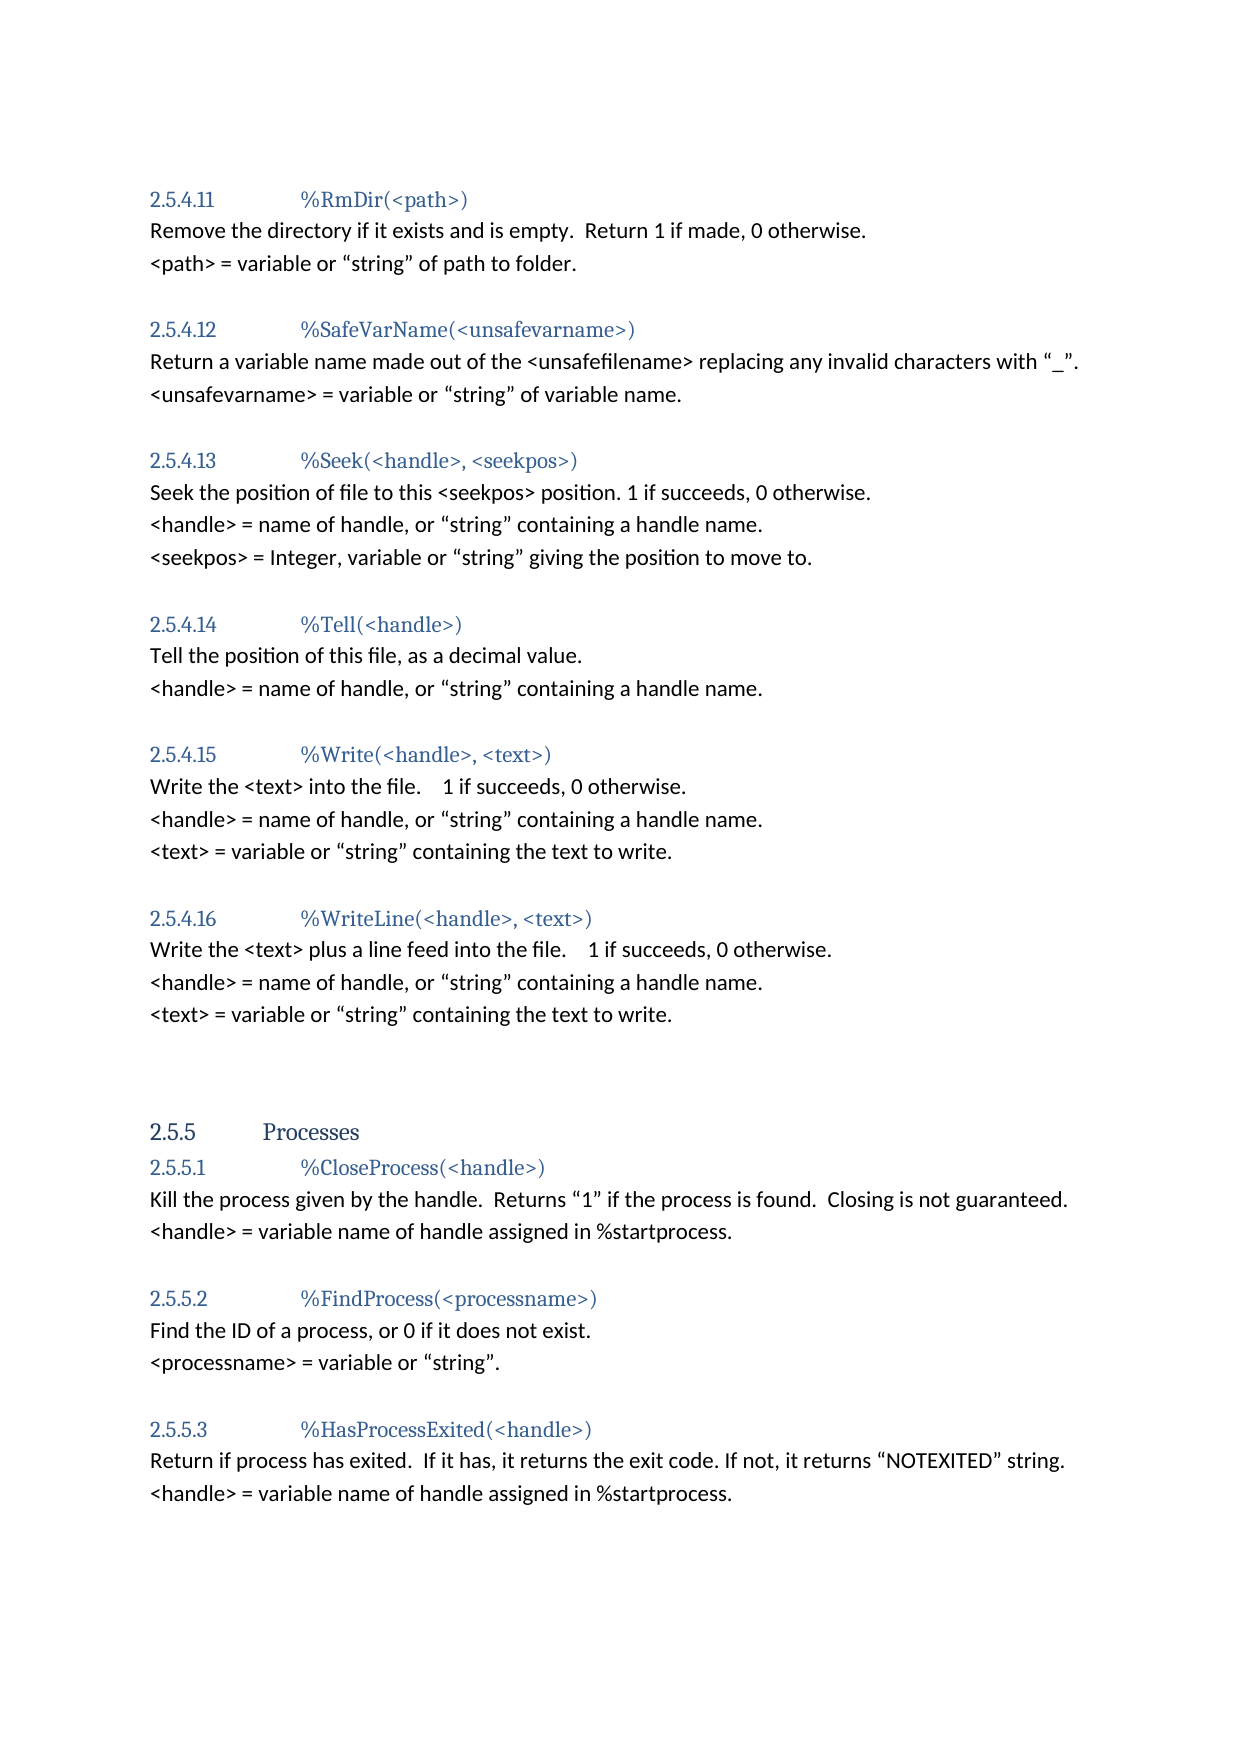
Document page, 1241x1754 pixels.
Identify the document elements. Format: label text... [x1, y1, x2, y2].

text <text> = variable or “string” containing the text to write. [150, 837, 1090, 865]
subtitle Processes [150, 1117, 1090, 1146]
text Write the <text> plus a line feed into the file. 1 if succeeds, 0 otherwise. [150, 936, 1090, 964]
text Remove the directory if it exists and is empty. Return 1 if made, 0 otherwise. [150, 217, 1090, 244]
subtitle %HasProcessExited(<handle>) [150, 1416, 1090, 1443]
text Return if process has exited. If it has, it returns the exit code. If not, it returns “NOTEXITED” string. [150, 1447, 1090, 1475]
text <path> = variable or “string” of path to folder. [150, 249, 1090, 277]
subtitle %CloseProcess(<handle>) [150, 1154, 1090, 1181]
subtitle %FindProcess(<processname>) [150, 1286, 1090, 1312]
subtitle %Write(<handle>, <text>) [150, 742, 1090, 769]
text <handle> = name of handle, or “string” containing a handle name. [150, 968, 1090, 996]
text Find the ID of a process, or 0 if it does not exist. [150, 1316, 1090, 1344]
text Tell the position of this file, as a decimal value. [150, 642, 1090, 669]
text Seek the position of file to this <seekpos> position. 1 if succeeds, 0 otherwise. [150, 478, 1090, 506]
subtitle %SafeVarName(<unsafevarname>) [150, 317, 1090, 344]
text <text> = variable or “string” containing the text to write. [150, 1000, 1090, 1028]
text <handle> = name of handle, or “string” containing a handle name. [150, 674, 1090, 702]
subtitle %WriteLine(<handle>, <text>) [150, 905, 1090, 932]
text Write the <text> into the file. 1 if succeeds, 0 otherwise. [150, 772, 1090, 801]
text <processname> = variable or “string”. [150, 1348, 1090, 1376]
subtitle %Seek(<handle>, <seekpos>) [150, 448, 1090, 474]
text <handle> = name of handle, or “string” containing a handle name. [150, 511, 1090, 539]
text Kill the process given by the handle. Returns “1” if the process is found. Closing is not guaranteed. [150, 1185, 1090, 1213]
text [150, 1479, 1090, 1507]
text <handle> = name of handle, or “string” containing a handle name. [150, 805, 1090, 833]
text <unsafevarname> = variable or “string” of variable name. [150, 380, 1090, 408]
subtitle %Tell(<handle>) [150, 611, 1090, 638]
text <handle> = variable name of handle assigned in %startprocess. [150, 1217, 1090, 1245]
text Return a variable name made out of the <unsafefilename> replacing any invalid characters with “_”. [150, 347, 1090, 376]
text <seekpos> = Integer, variable or “string” giving the position to move to. [150, 543, 1090, 571]
subtitle %RmDir(<path>) [150, 186, 1090, 213]
